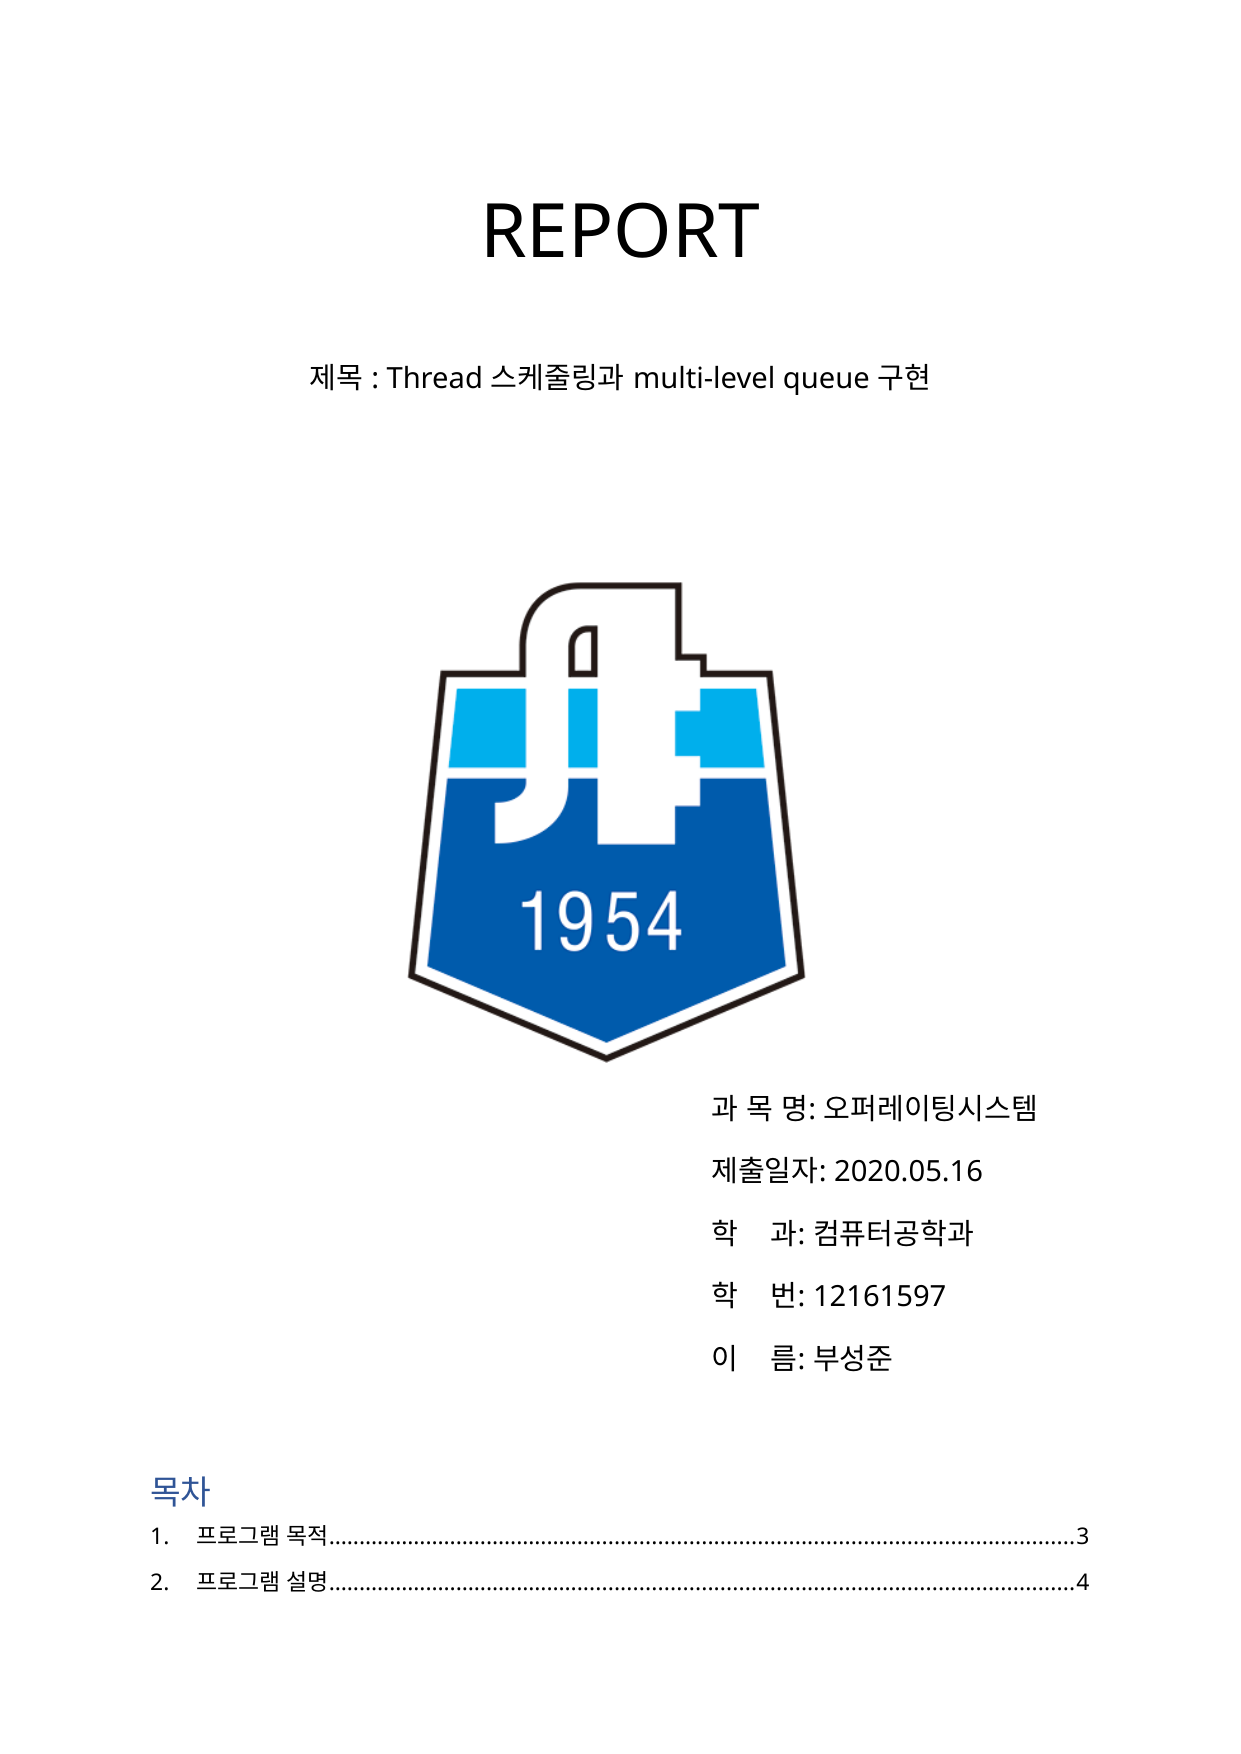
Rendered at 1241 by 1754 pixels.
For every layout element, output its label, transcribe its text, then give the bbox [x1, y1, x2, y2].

text 과 목 명: 오퍼레이팅시스템 [711, 1012, 1090, 1128]
text 제출일자: 2020.05.16 [711, 1148, 1090, 1190]
text 제목 : Thread 스케줄링과 multi-level queue 구현 [150, 354, 1090, 397]
picture [406, 581, 807, 1063]
text 학 과: 컴퓨터공학과 [711, 1210, 1090, 1253]
text 학 번: 12161597 [711, 1273, 1090, 1315]
text REPORT [150, 177, 1090, 279]
text 이 름: 부성준 [711, 1335, 1090, 1378]
